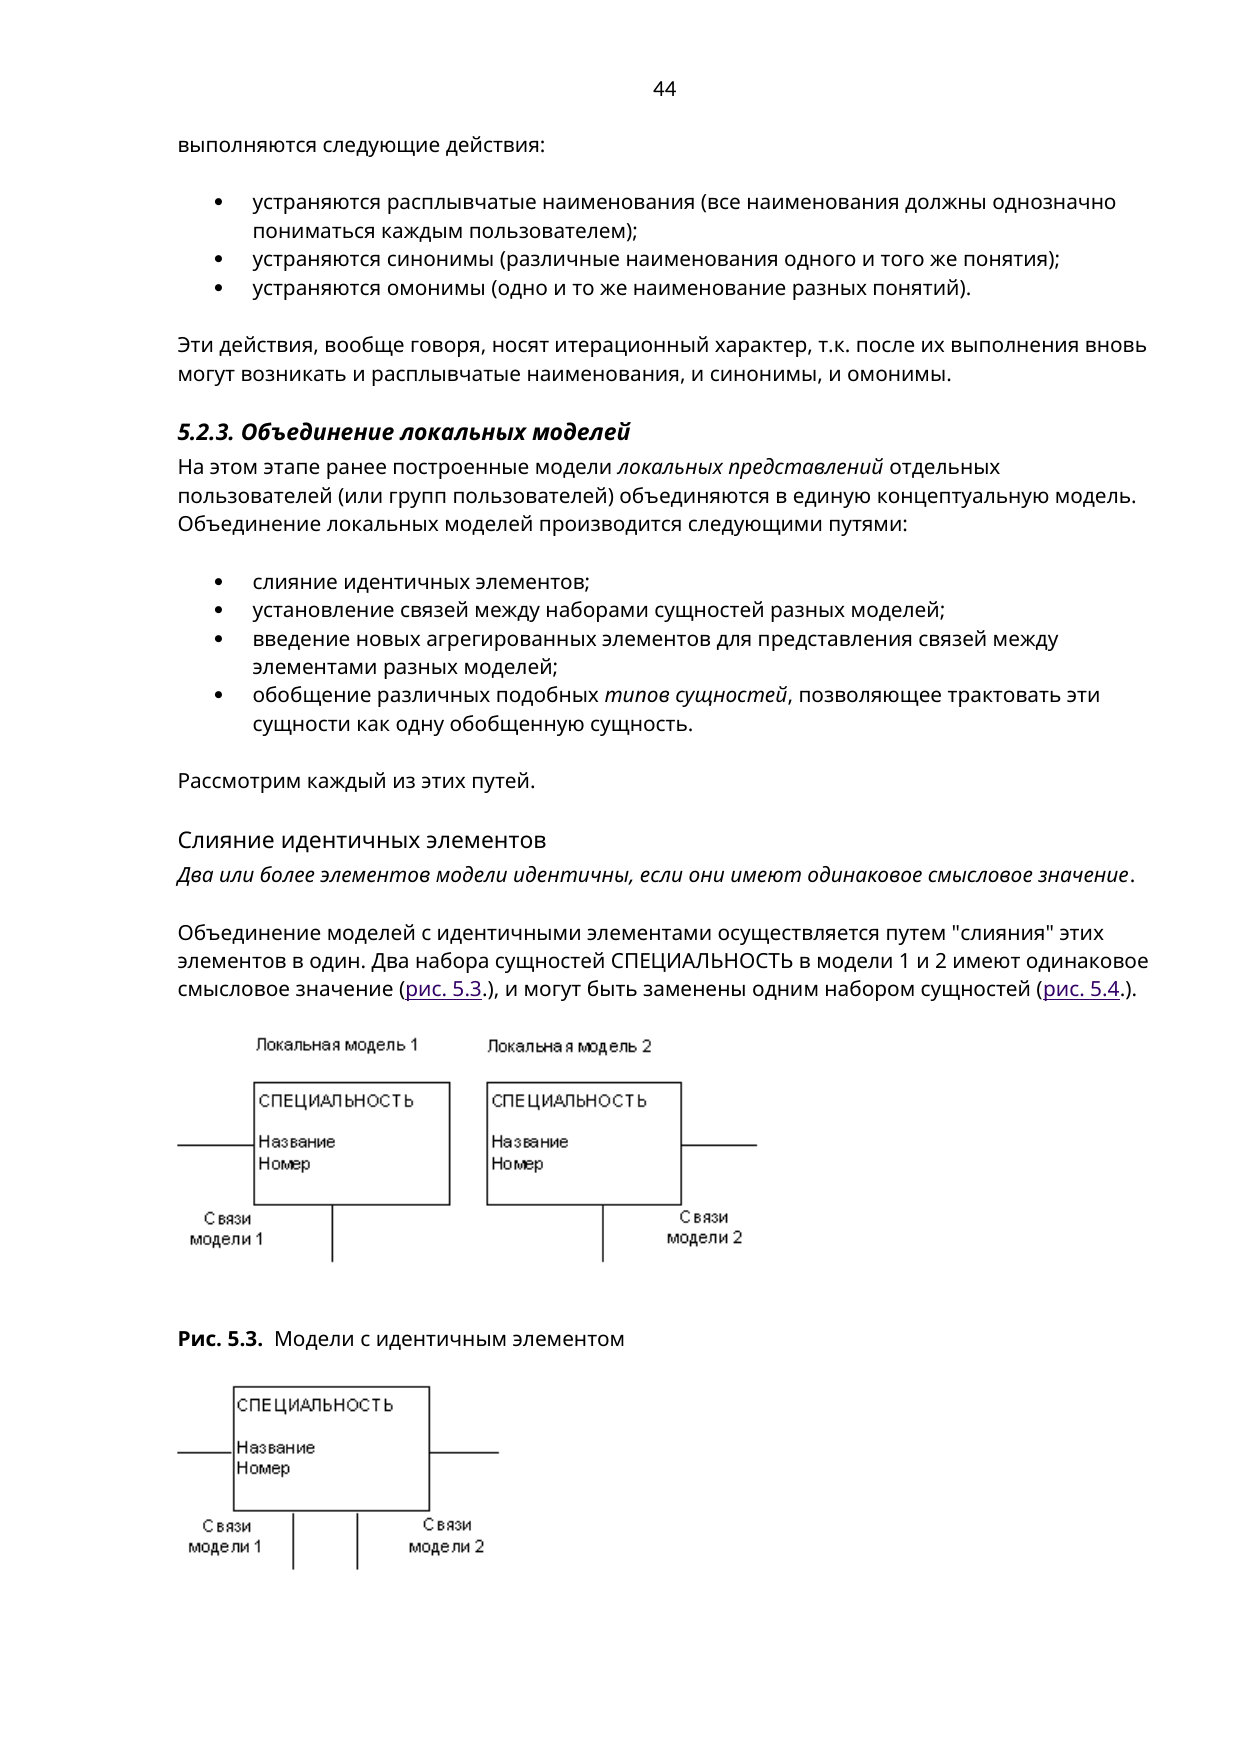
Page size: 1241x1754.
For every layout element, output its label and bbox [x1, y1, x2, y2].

picture [177, 1032, 762, 1267]
table_cell [177, 130, 1152, 1608]
picture [177, 1377, 507, 1584]
